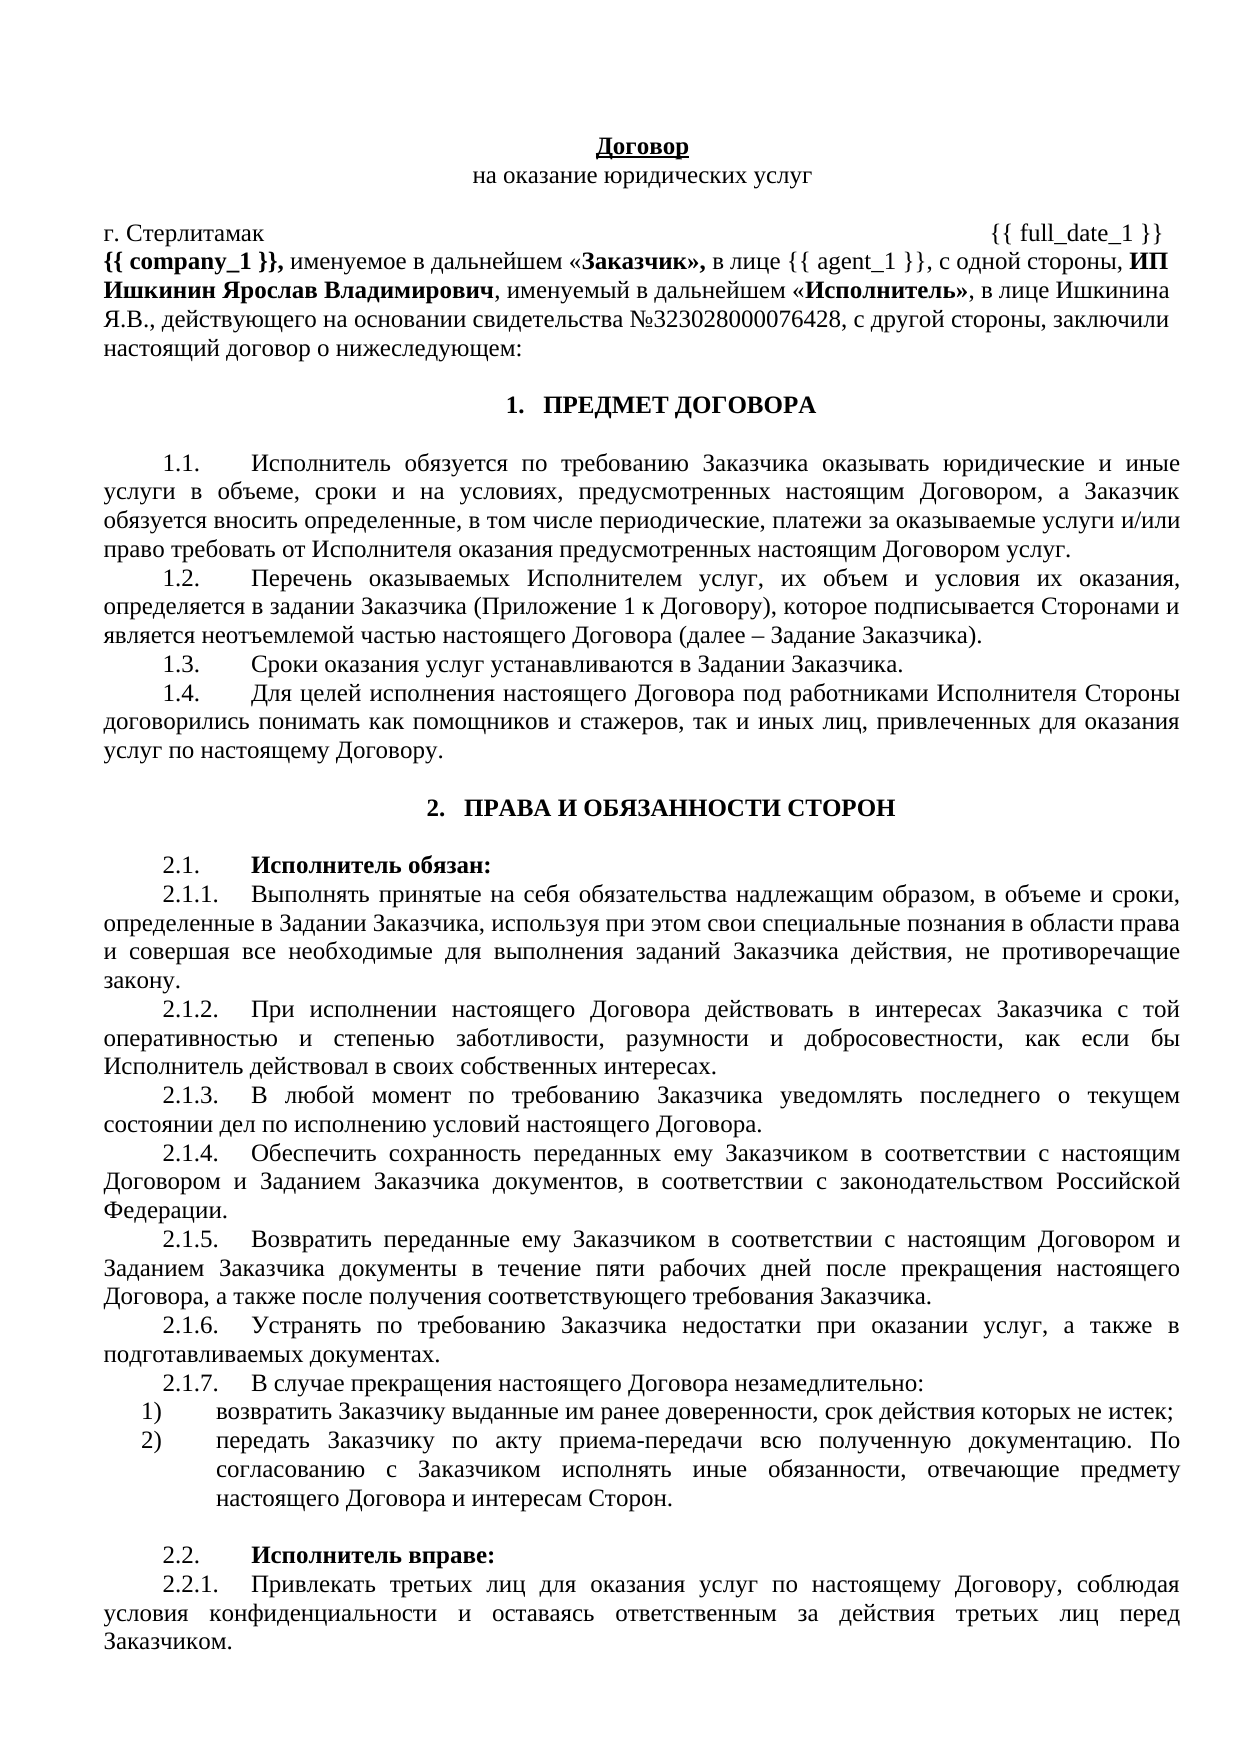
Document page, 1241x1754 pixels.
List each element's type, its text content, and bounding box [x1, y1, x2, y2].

list ПРАВА И ОБЯЗАННОСТИ СТОРОН [141, 793, 1181, 821]
list ПРЕДМЕТ ДОГОВОРА [141, 390, 1181, 419]
list Возвратить переданные ему Заказчиком в соответствии с настоящим Договором и Заданием Заказчика документы в течение пяти рабочих дней после прекращения настоящего Договора, а также после получения соответствующего требования Заказчика. [103, 1224, 1181, 1310]
text {{ company_1 }}, именуемое в дальнейшем «Заказчик», в лице {{ agent_1 }}, с одной стороны, ИП Ишкинин Ярослав Владимирович, именуемый в дальнейшем «Исполнитель», в лице Ишкинина Я.В., действующего на основании свидетельства №323028000076428, с другой стороны, заключили настоящий договор о нижеследующем: [103, 246, 1181, 361]
list Для целей исполнения настоящего Договора под работниками Исполнителя Стороны договорились понимать как помощников и стажеров, так и иных лиц, привлеченных для оказания услуг по настоящему Договору. [103, 678, 1181, 764]
list Перечень оказываемых Исполнителем услуг, их объем и условия их оказания, определяется в задании Заказчика (Приложение 1 к Договору), которое подписывается Сторонами и является неотъемлемой частью настоящего Договора (далее – Задание Заказчика). [103, 563, 1181, 649]
list В случае прекращения настоящего Договора незамедлительно: [103, 1368, 1181, 1396]
list Обеспечить сохранность переданных ему Заказчиком в соответствии с настоящим Договором и Заданием Заказчика документов, в соответствии с законодательством Российской Федерации. [103, 1138, 1181, 1224]
list Исполнитель вправе: [162, 1540, 1181, 1569]
list Исполнитель обязан: [141, 850, 1181, 879]
list возвратить Заказчику выданные им ранее доверенности, срок действия которых не истек; [141, 1396, 1181, 1425]
list При исполнении настоящего Договора действовать в интересах Заказчика с той оперативностью и степенью заботливости, разумности и добросовестности, как если бы Исполнитель действовал в своих собственных интересах. [103, 994, 1181, 1080]
list Сроки оказания услуг устанавливаются в Задании Заказчика. [103, 649, 1181, 678]
text г. Стерлитамак {{ full_date_1 }} [103, 218, 1181, 246]
list Устранять по требованию Заказчика недостатки при оказании услуг, а также в подготавливаемых документах. [103, 1310, 1181, 1368]
list В любой момент по требованию Заказчика уведомлять последнего о текущем состоянии дел по исполнению условий настоящего Договора. [103, 1080, 1181, 1138]
text Договор [103, 131, 1181, 160]
list Исполнитель обязуется по требованию Заказчика оказывать юридические и иные услуги в объеме, сроки и на условиях, предусмотренных настоящим Договором, а Заказчик обязуется вносить определенные, в том числе периодические, платежи за оказываемые услуги и/или право требовать от Исполнителя оказания предусмотренных настоящим Договором услуг. [103, 448, 1181, 563]
list Выполнять принятые на себя обязательства надлежащим образом, в объеме и сроки, определенные в Задании Заказчика, используя при этом свои специальные познания в области права и совершая все необходимые для выполнения заданий Заказчика действия, не противоречащие закону. [103, 879, 1181, 994]
list передать Заказчику по акту приема-передачи всю полученную документацию. По согласованию с Заказчиком исполнять иные обязанности, отвечающие предмету настоящего Договора и интересам Сторон. [141, 1425, 1181, 1511]
text на оказание юридических услуг [103, 160, 1181, 189]
list Привлекать третьих лиц для оказания услуг по настоящему Договору, соблюдая условия конфиденциальности и оставаясь ответственным за действия третьих лиц перед Заказчиком. [103, 1569, 1181, 1655]
